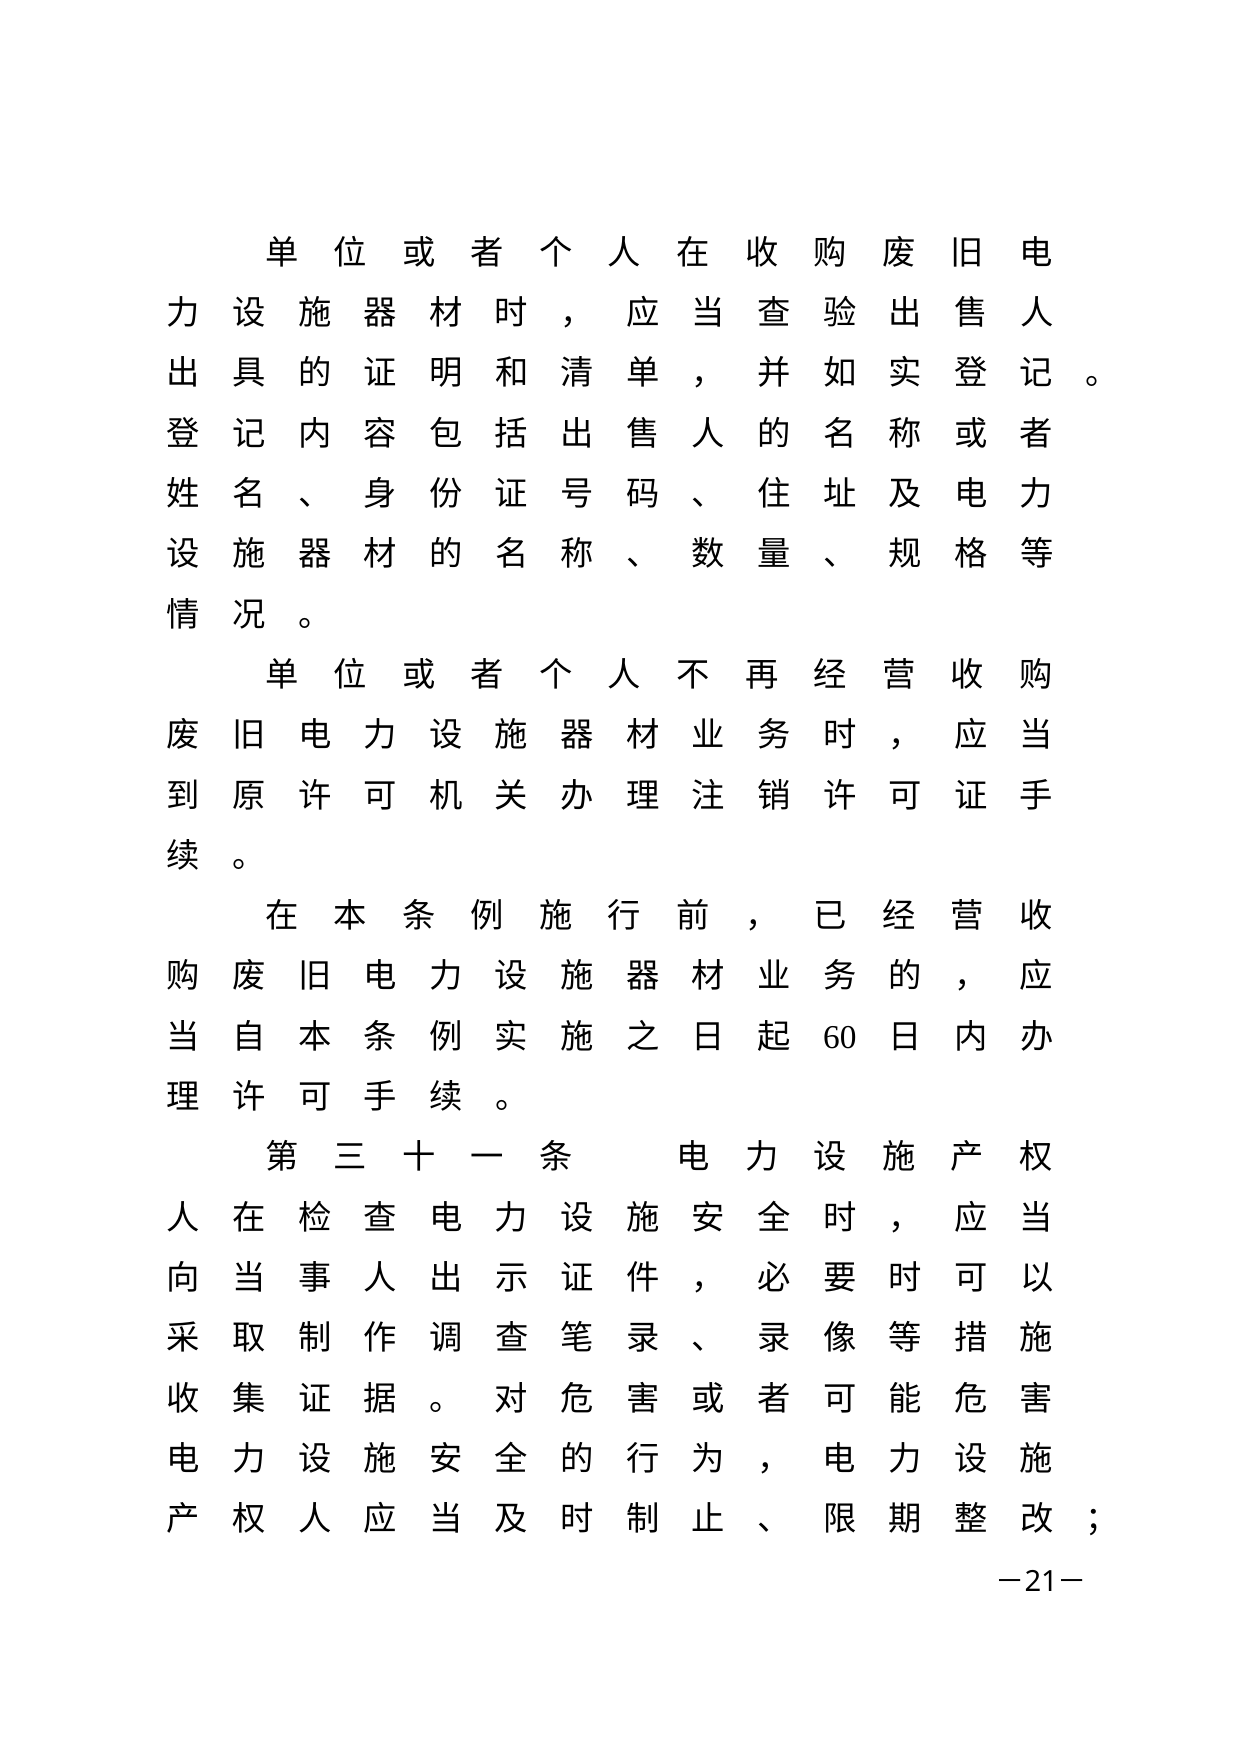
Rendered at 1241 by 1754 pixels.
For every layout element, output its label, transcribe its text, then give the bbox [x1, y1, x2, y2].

text 第三十一条 电力设施产权人在检查电力设施安全时，应当向当事人出示证件，必要时可以采取制作调查笔录、录像等措施收集证据。对危害或者可能危害电力设施安全的行为，电力设施产权人应当及时制止、限期整改；拒不整改的，可以报请相关部门处理。 [167, 1124, 1085, 1546]
text 单位或者个人在收购废旧电力设施器材时，应当查验出售人出具的证明和清单，并如实登记。登记内容包括出售人的名称或者姓名、身份证号码、住址及电力设施器材的名称、数量、规格等情况。 [167, 219, 1085, 642]
text 在本条例施行前，已经营收购废旧电力设施器材业务的，应当自本条例实施之日起60日内办理许可手续。 [167, 883, 1085, 1124]
text 单位或者个人不再经营收购废旧电力设施器材业务时，应当到原许可机关办理注销许可证手续。 [167, 642, 1085, 883]
